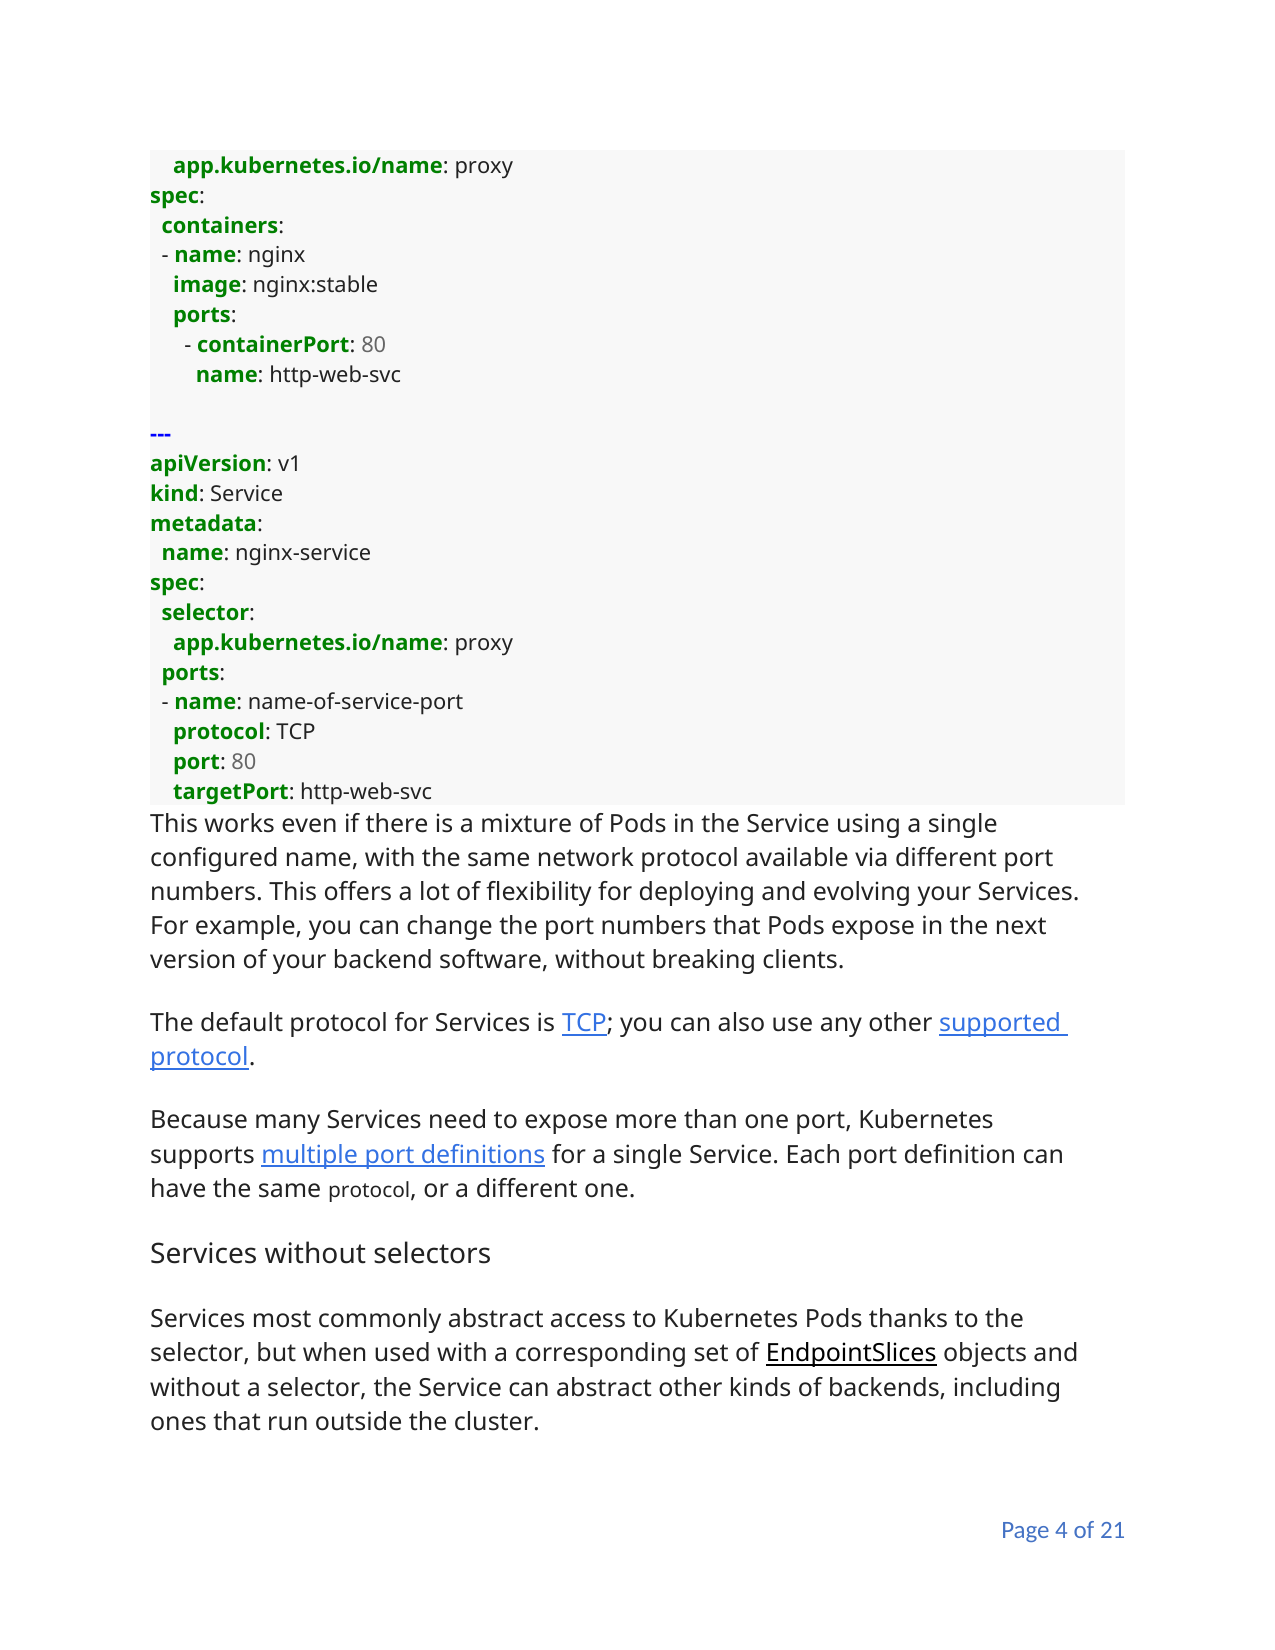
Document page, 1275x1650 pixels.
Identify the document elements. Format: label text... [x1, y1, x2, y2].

text spec: [150, 180, 1125, 209]
text - containerPort: 80 [150, 329, 1125, 358]
text selector: [150, 597, 1125, 627]
text The default protocol for Services is TCP; you can also use any other supported protocol. [150, 1005, 1125, 1073]
text name: nginx-service [150, 537, 1125, 567]
text port: 80 [150, 746, 1125, 776]
text name: http-web-svc [150, 358, 1125, 388]
text targetPort: http-web-svc [150, 776, 1125, 805]
text - name: name-of-service-port [150, 686, 1125, 716]
text Services most commonly abstract access to Kubernetes Pods thanks to the selector, but when used with a corresponding set of EndpointSlices objects and without a selector, the Service can abstract other kinds of backends, including ones that run outside the cluster. [150, 1301, 1125, 1437]
text protocol: TCP [150, 716, 1125, 746]
text app.kubernetes.io/name: proxy [150, 150, 1125, 180]
text --- [150, 418, 1125, 448]
text metadata: [150, 507, 1125, 537]
text This works even if there is a mixture of Pods in the Service using a single configured name, with the same network protocol available via different port numbers. This offers a lot of flexibility for deploying and evolving your Services. For example, you can change the port numbers that Pods expose in the next version of your backend software, without breaking clients. [150, 805, 1125, 976]
text apiVersion: v1 [150, 448, 1125, 478]
text - name: nginx [150, 239, 1125, 269]
text image: nginx:stable [150, 269, 1125, 299]
text containers: [150, 209, 1125, 239]
text kind: Service [150, 478, 1125, 507]
text Because many Services need to expose more than one port, Kubernetes supports multiple port definitions for a single Service. Each port definition can have the same protocol, or a different one. [150, 1102, 1125, 1204]
text Services without selectors [150, 1233, 1125, 1272]
text spec: [150, 567, 1125, 597]
text ports: [150, 656, 1125, 686]
text app.kubernetes.io/name: proxy [150, 627, 1125, 656]
text ports: [150, 299, 1125, 329]
